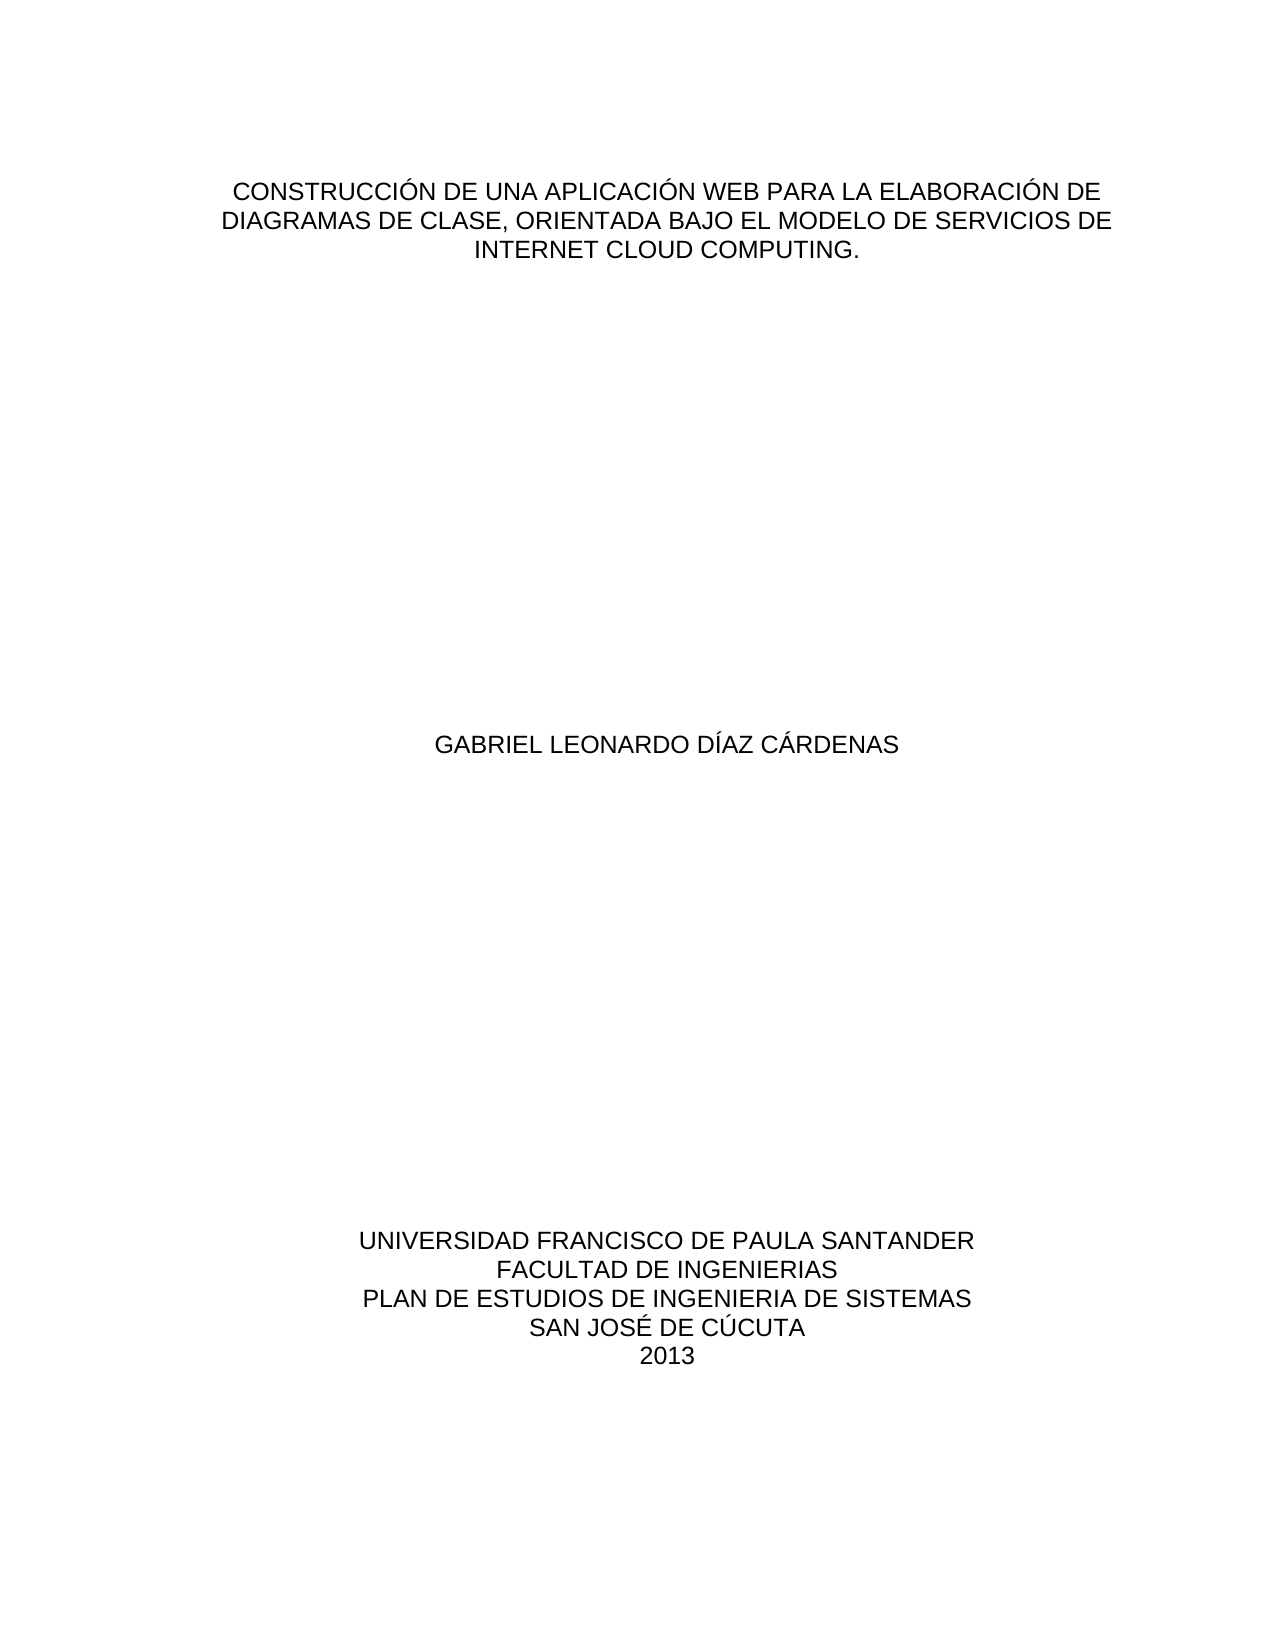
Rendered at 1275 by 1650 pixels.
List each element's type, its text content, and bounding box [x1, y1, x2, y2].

text GABRIEL LEONARDO DÍAZ CÁRDENAS [177, 731, 1157, 759]
text CONSTRUCCIÓN DE UNA APLICACIÓN WEB PARA LA ELABORACIÓN DE DIAGRAMAS DE CLASE, ORIENTADA BAJO EL MODELO DE SERVICIOS DE INTERNET CLOUD COMPUTING. [177, 177, 1157, 263]
text UNIVERSIDAD FRANCISCO DE PAULA SANTANDER FACULTAD DE INGENIERIAS PLAN DE ESTUDIOS DE INGENIERIA DE SISTEMAS SAN JOSÉ DE CÚCUTA 2013 [177, 1226, 1157, 1370]
